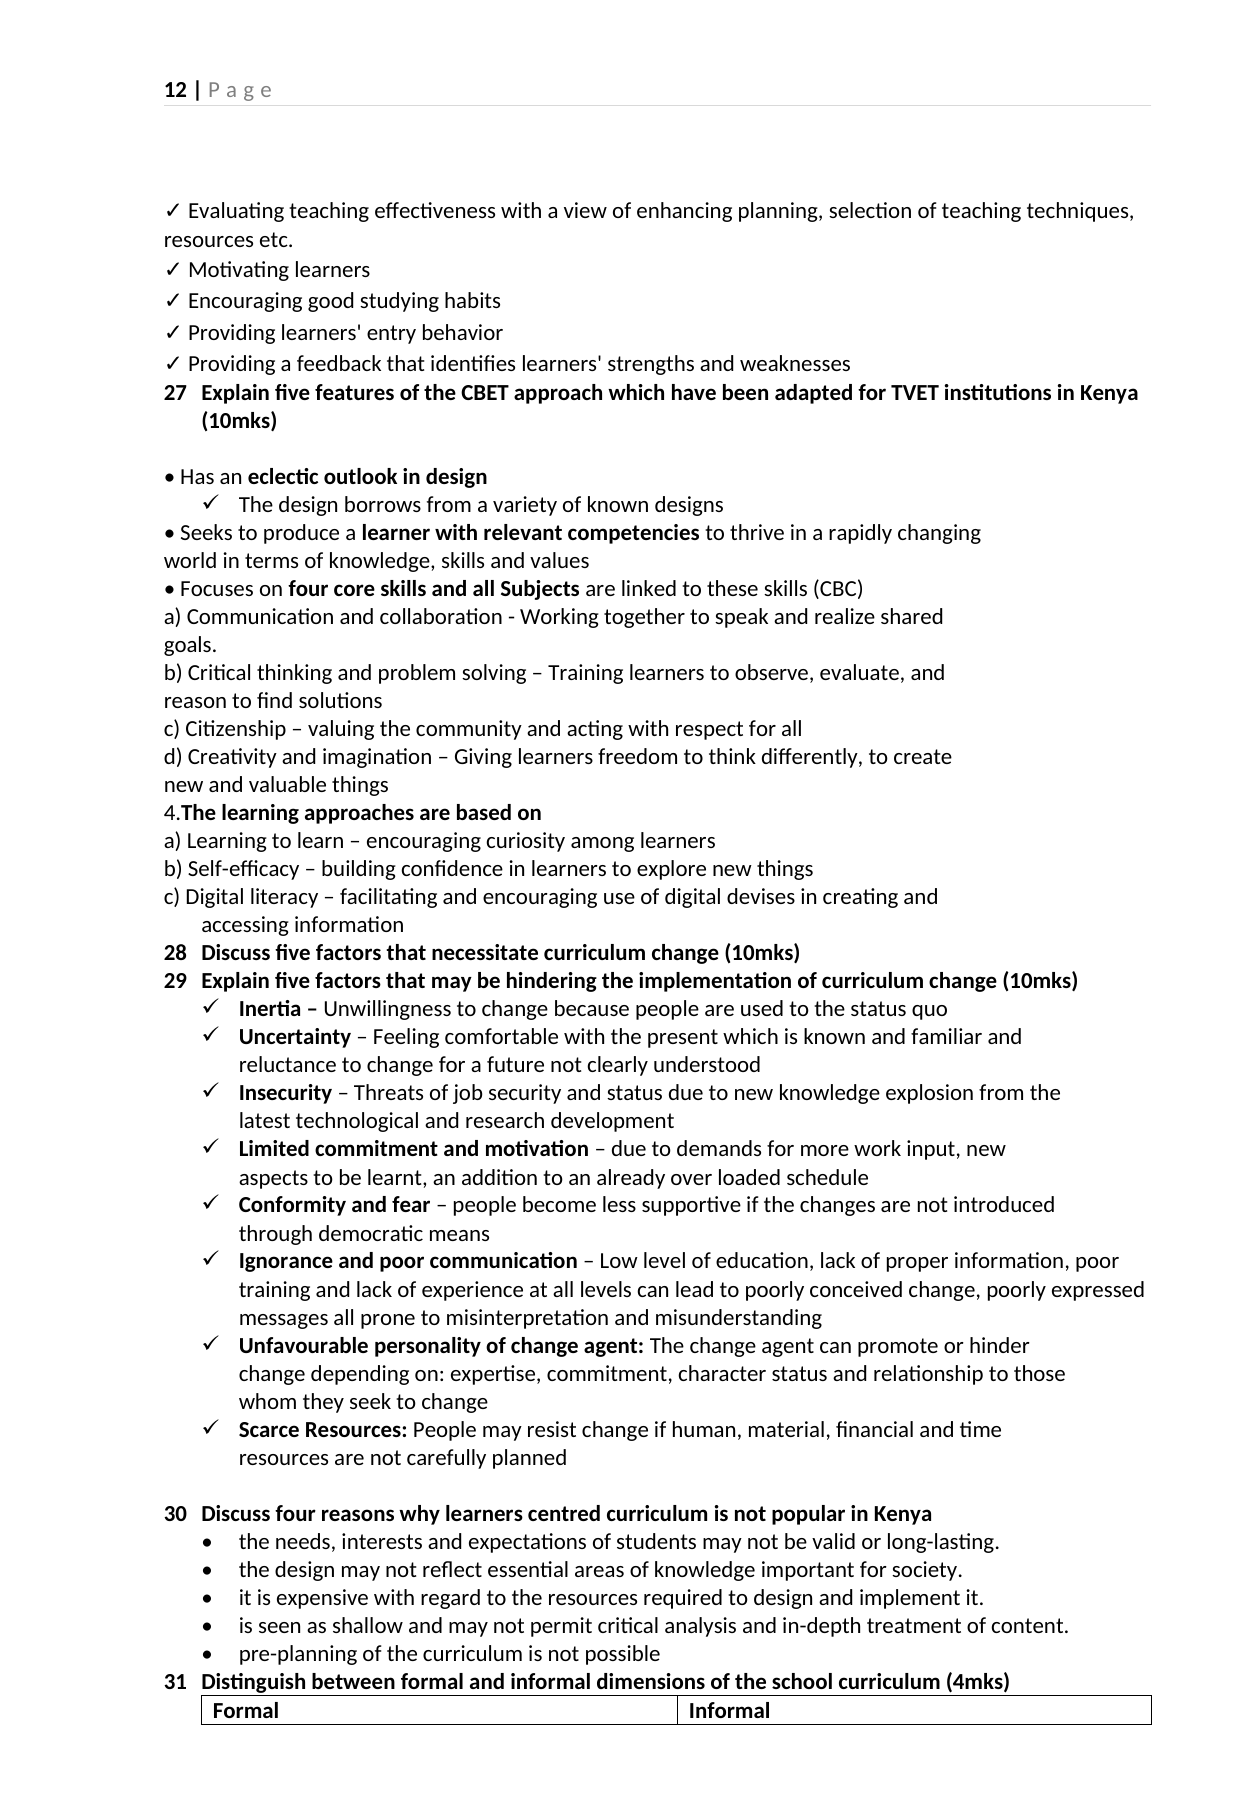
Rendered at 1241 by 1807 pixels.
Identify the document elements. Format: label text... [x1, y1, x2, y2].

text ✓ Providing a feedback that identifies learners' strengths and weaknesses [163, 347, 1151, 378]
list Conformity and fear – people become less supportive if the changes are not introduced [201, 1191, 1151, 1219]
list aspects to be learnt, an addition to an already over loaded schedule [238, 1163, 1151, 1191]
text c) Citizenship – valuing the community and acting with respect for all [163, 714, 1151, 742]
text • Focuses on four core skills and all Subjects are linked to these skills (CBC) [163, 574, 1151, 602]
text • the design may not reflect essential areas of knowledge important for society. [201, 1555, 1151, 1583]
list resources are not carefully planned [238, 1443, 1151, 1471]
text • Has an eclectic outlook in design [163, 462, 1151, 490]
text ✓ Providing learners' entry behavior [163, 316, 1151, 347]
text world in terms of knowledge, skills and values [163, 546, 1151, 574]
text • pre-planning of the curriculum is not possible [201, 1639, 1151, 1667]
list Inertia – Unwillingness to change because people are used to the status quo [201, 994, 1151, 1022]
text • Seeks to produce a learner with relevant competencies to thrive in a rapidly changing [163, 518, 1151, 546]
text accessing information [201, 910, 1151, 938]
list change depending on: expertise, commitment, character status and relationship to those [238, 1359, 1151, 1387]
list Insecurity – Threats of job security and status due to new knowledge explosion from the [201, 1078, 1151, 1107]
text • is seen as shallow and may not permit critical analysis and in-depth treatment of content. [201, 1611, 1151, 1639]
list Distinguish between formal and informal dimensions of the school curriculum (4mks) [163, 1667, 1151, 1695]
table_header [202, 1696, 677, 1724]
list latest technological and research development [238, 1107, 1151, 1134]
list through democratic means [238, 1219, 1151, 1247]
text new and valuable things [163, 770, 1151, 798]
list Explain five factors that may be hindering the implementation of curriculum change (10mks) [163, 966, 1151, 994]
text 4.The learning approaches are based on [163, 798, 1151, 826]
list Limited commitment and motivation – due to demands for more work input, new [201, 1134, 1151, 1163]
list Unfavourable personality of change agent: The change agent can promote or hinder [201, 1331, 1151, 1359]
text ✓ Motivating learners [163, 253, 1151, 284]
list Uncertainty – Feeling comfortable with the present which is known and familiar and [201, 1022, 1151, 1051]
list Discuss four reasons why learners centred curriculum is not popular in Kenya [163, 1499, 1151, 1527]
text c) Digital literacy – facilitating and encouraging use of digital devises in creating and [163, 882, 1151, 910]
text b) Critical thinking and problem solving – Training learners to observe, evaluate, and [163, 658, 1151, 686]
text • it is expensive with regard to the resources required to design and implement it. [201, 1583, 1151, 1611]
list Explain five features of the CBET approach which have been adapted for TVET institutions in Kenya (10mks) [163, 378, 1151, 434]
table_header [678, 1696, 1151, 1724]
list whom they seek to change [238, 1387, 1151, 1415]
list Ignorance and poor communication – Low level of education, lack of proper information, poor training and lack of experience at all levels can lead to poorly conceived change, poorly expressed messages all prone to misinterpretation and misunderstanding [201, 1247, 1151, 1331]
text a) Communication and collaboration - Working together to speak and realize shared [163, 602, 1151, 630]
text goals. [163, 630, 1151, 658]
list reluctance to change for a future not clearly understood [238, 1051, 1151, 1078]
text b) Self-efficacy – building confidence in learners to explore new things [163, 854, 1151, 882]
text reason to find solutions [163, 686, 1151, 714]
text ✓ Evaluating teaching effectiveness with a view of enhancing planning, selection of teaching techniques, resources etc. [163, 194, 1151, 253]
list Discuss five factors that necessitate curriculum change (10mks) [163, 938, 1151, 966]
list The design borrows from a variety of known designs [201, 490, 1151, 518]
text d) Creativity and imagination – Giving learners freedom to think differently, to create [163, 742, 1151, 770]
text ✓ Encouraging good studying habits [163, 284, 1151, 316]
list Scarce Resources: People may resist change if human, material, financial and time [201, 1415, 1151, 1443]
text a) Learning to learn – encouraging curiosity among learners [163, 826, 1151, 854]
text • the needs, interests and expectations of students may not be valid or long-lasting. [201, 1527, 1151, 1555]
